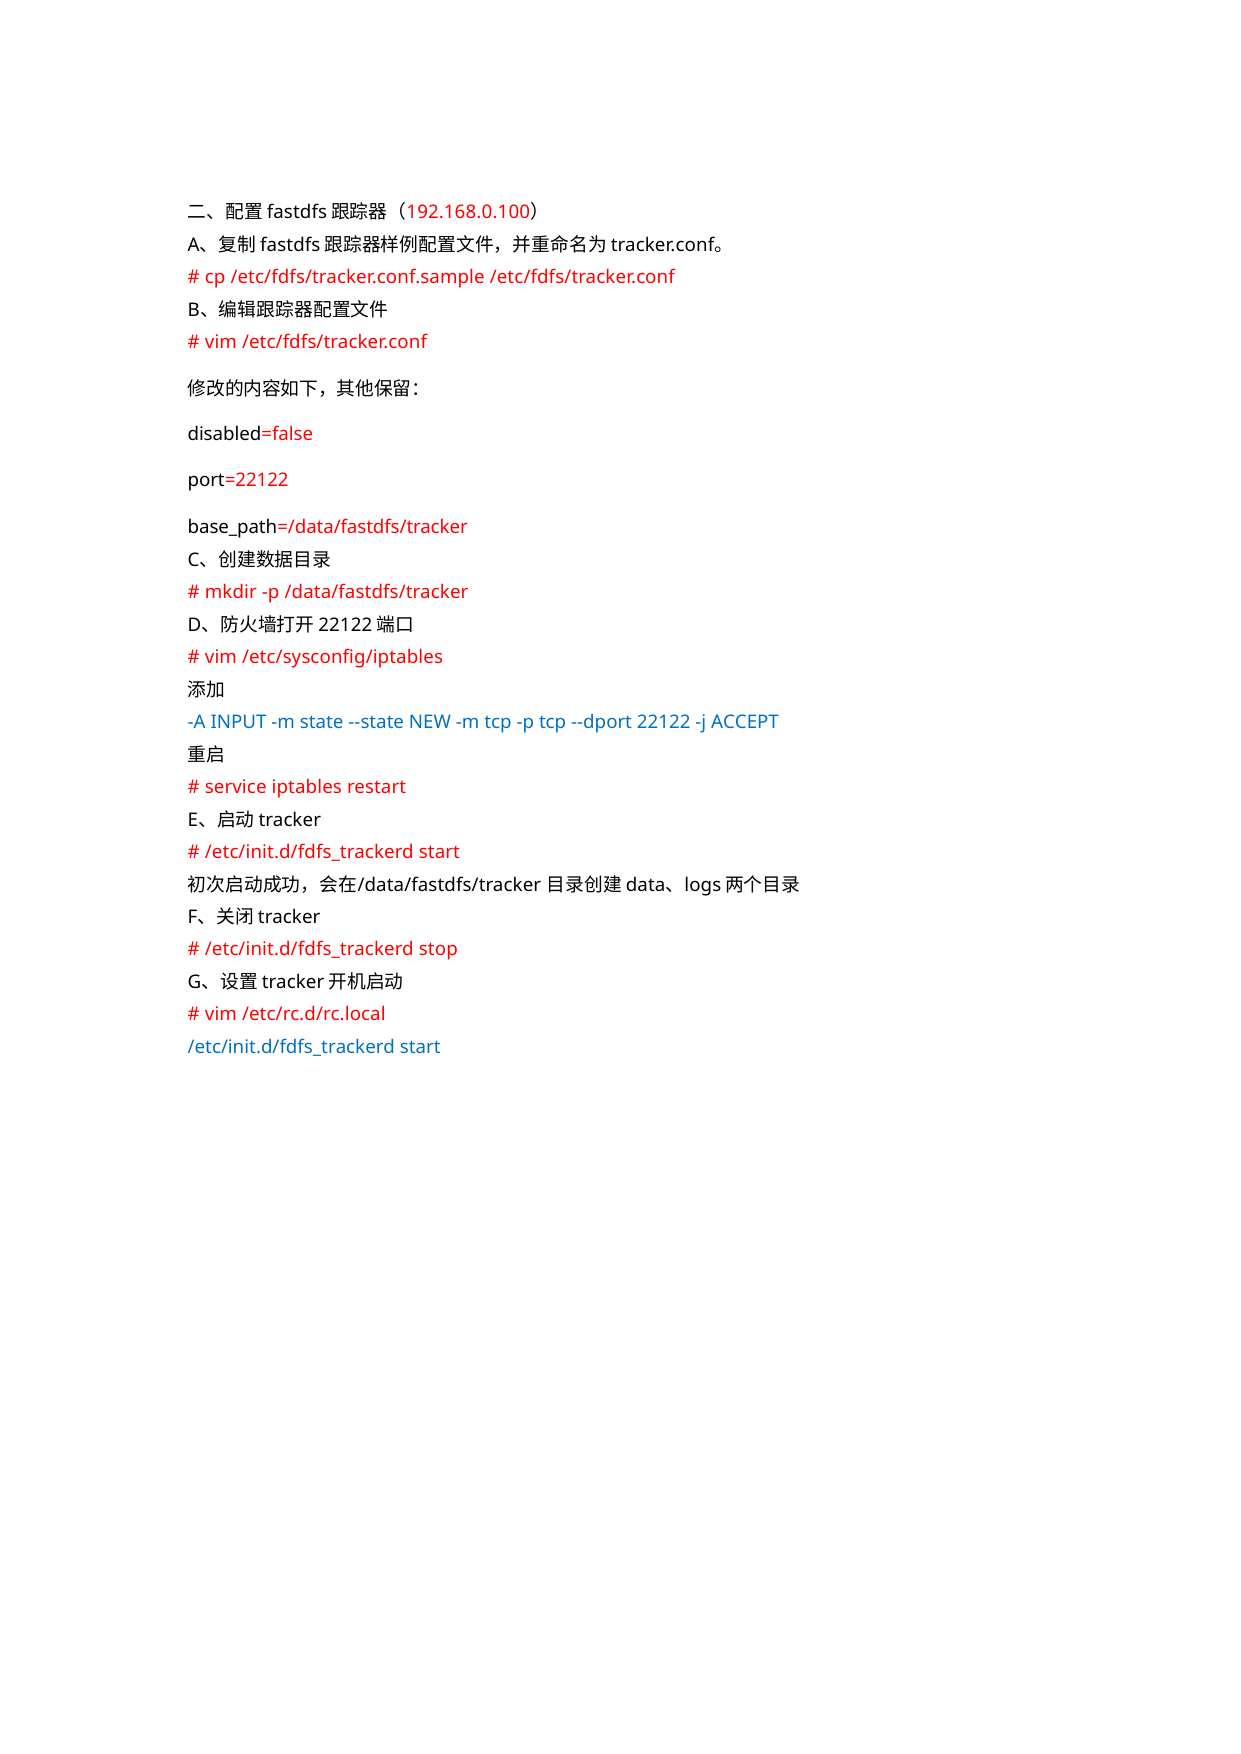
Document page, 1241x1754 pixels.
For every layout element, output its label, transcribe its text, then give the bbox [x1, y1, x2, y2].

list 配置fastdfs跟踪器（192.168.0.100） [187, 194, 1053, 227]
list 初次启动成功，会在/data/fastdfs/tracker 目录创建data、logs两个目录 [187, 867, 1053, 899]
list # vim /etc/sysconfig/iptables [187, 639, 1053, 672]
list 添加 [187, 672, 1053, 704]
text base_path=/data/fastdfs/tracker [187, 509, 1053, 542]
text -A INPUT -m state --state NEW -m tcp -p tcp --dport 22122 -j ACCEPT [187, 704, 1053, 737]
text /etc/init.d/fdfs_trackerd start [187, 1029, 1053, 1062]
list 设置tracker开机启动 [187, 964, 1053, 997]
list # mkdir -p /data/fastdfs/tracker [187, 574, 1053, 607]
list # vim /etc/rc.d/rc.local [187, 997, 1053, 1029]
list 防火墙打开22122端口 [187, 607, 1053, 639]
list 重启 [187, 737, 1053, 769]
list # vim /etc/fdfs/tracker.conf [187, 324, 1053, 357]
list 关闭tracker [187, 899, 1053, 932]
list 创建数据目录 [187, 542, 1053, 574]
list # /etc/init.d/fdfs_trackerd stop [187, 932, 1053, 964]
list 复制fastdfs跟踪器样例配置文件，并重命名为tracker.conf。 [187, 227, 1053, 259]
list # service iptables restart [187, 769, 1053, 802]
list 编辑跟踪器配置文件 [187, 292, 1053, 324]
list # /etc/init.d/fdfs_trackerd start [187, 834, 1053, 867]
list 启动tracker [187, 802, 1053, 834]
list # cp /etc/fdfs/tracker.conf.sample /etc/fdfs/tracker.conf [187, 259, 1053, 292]
text 修改的内容如下，其他保留： [187, 371, 1053, 403]
text disabled=false [187, 417, 1053, 449]
text port=22122 [187, 463, 1053, 496]
